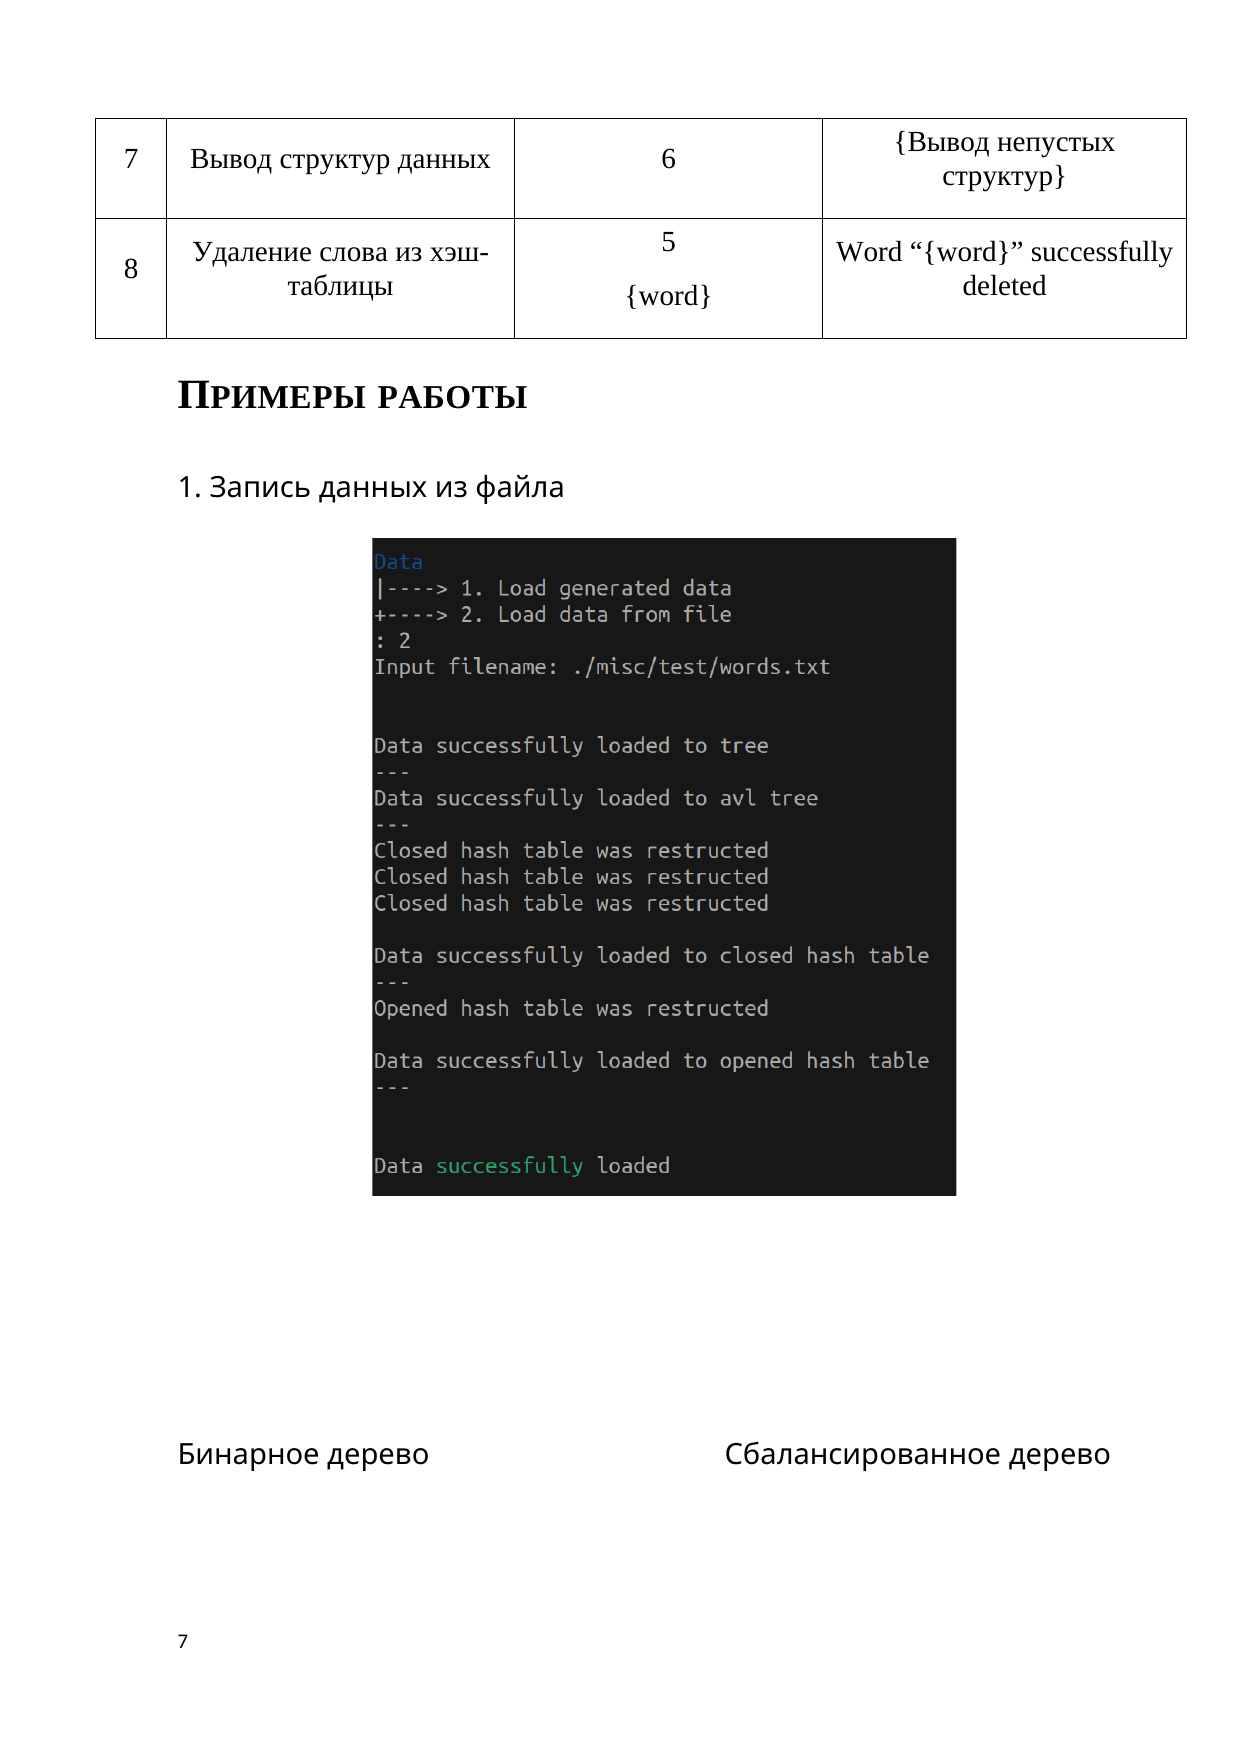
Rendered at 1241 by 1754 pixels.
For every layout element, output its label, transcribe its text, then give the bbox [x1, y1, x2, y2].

table_cell 6 [515, 119, 822, 218]
table_cell Word “{word}” successfully deleted [823, 219, 1186, 338]
picture [372, 538, 957, 1196]
subtitle 1. Запись данных из файла [177, 467, 1152, 506]
subtitle Примеры работы [177, 370, 1152, 418]
text Бинарное дерево Сбалансированное дерево [177, 1433, 1152, 1473]
table_cell {Вывод непустых структур} [823, 119, 1186, 218]
table_cell Удаление слова из хэш-таблицы [167, 219, 514, 338]
table_cell 5 {word} [515, 219, 822, 338]
table_cell 8 [96, 219, 166, 338]
table_cell 7 [96, 119, 166, 218]
table_cell Вывод структур данных [167, 119, 514, 218]
